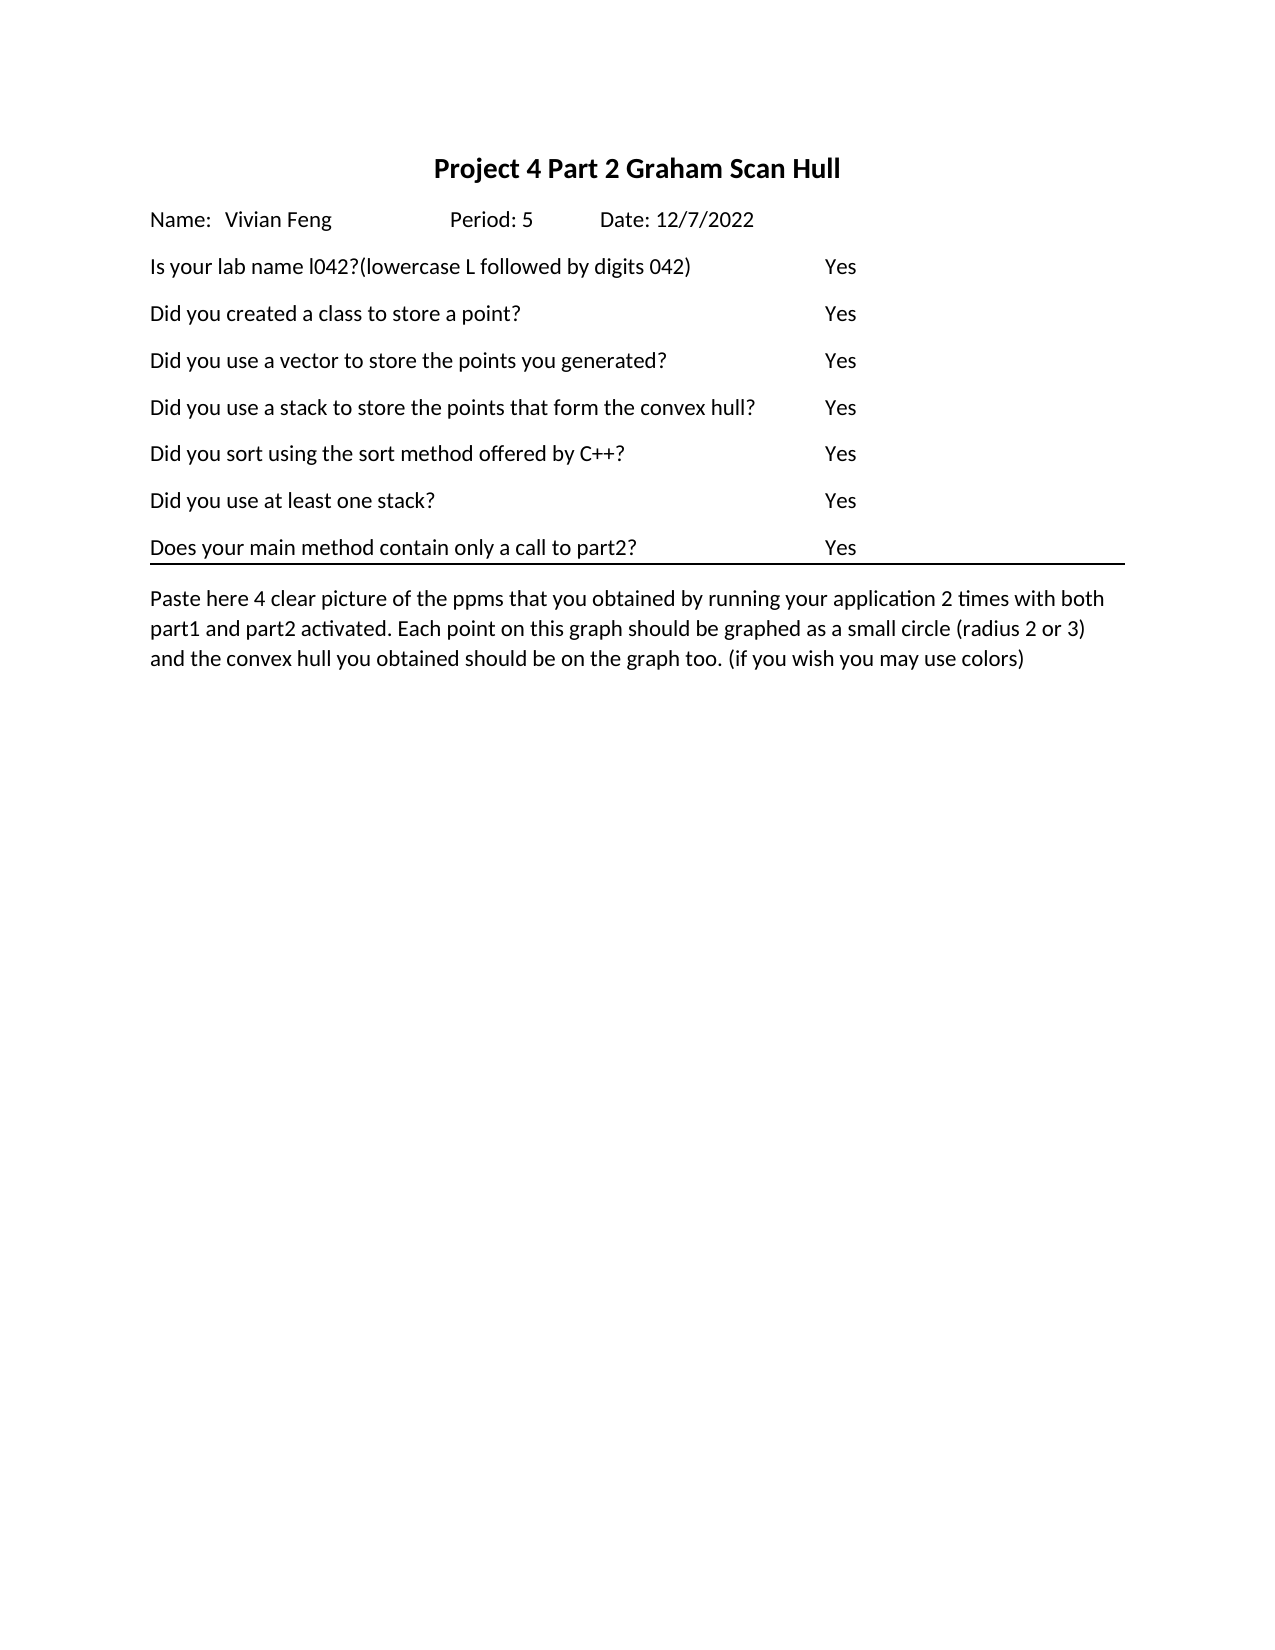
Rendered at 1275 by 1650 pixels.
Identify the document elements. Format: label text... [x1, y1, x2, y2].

text Paste here 4 clear picture of the ppms that you obtained by running your application 2 times with both part1 and part2 activated. Each point on this graph should be graphed as a small circle (radius 2 or 3) and the convex hull you obtained should be on the graph too. (if you wish you may use colors) [150, 584, 1125, 672]
text Did you use a vector to store the points you generated? Yes [150, 346, 1125, 374]
text Does your main method contain only a call to part2? Yes [150, 533, 1125, 563]
text Project 4 Part 2 Graham Scan Hull [150, 150, 1125, 186]
text Is your lab name l042?(lowercase L followed by digits 042) Yes [150, 252, 1125, 280]
text Did you use at least one stack? Yes [150, 486, 1125, 514]
text Did you use a stack to store the points that form the convex hull? Yes [150, 393, 1125, 421]
text Name: Vivian Feng Period: 5 Date: 12/7/2022 [150, 205, 1125, 233]
text Did you created a class to store a point? Yes [150, 299, 1125, 327]
text Did you sort using the sort method offered by C++? Yes [150, 439, 1125, 467]
